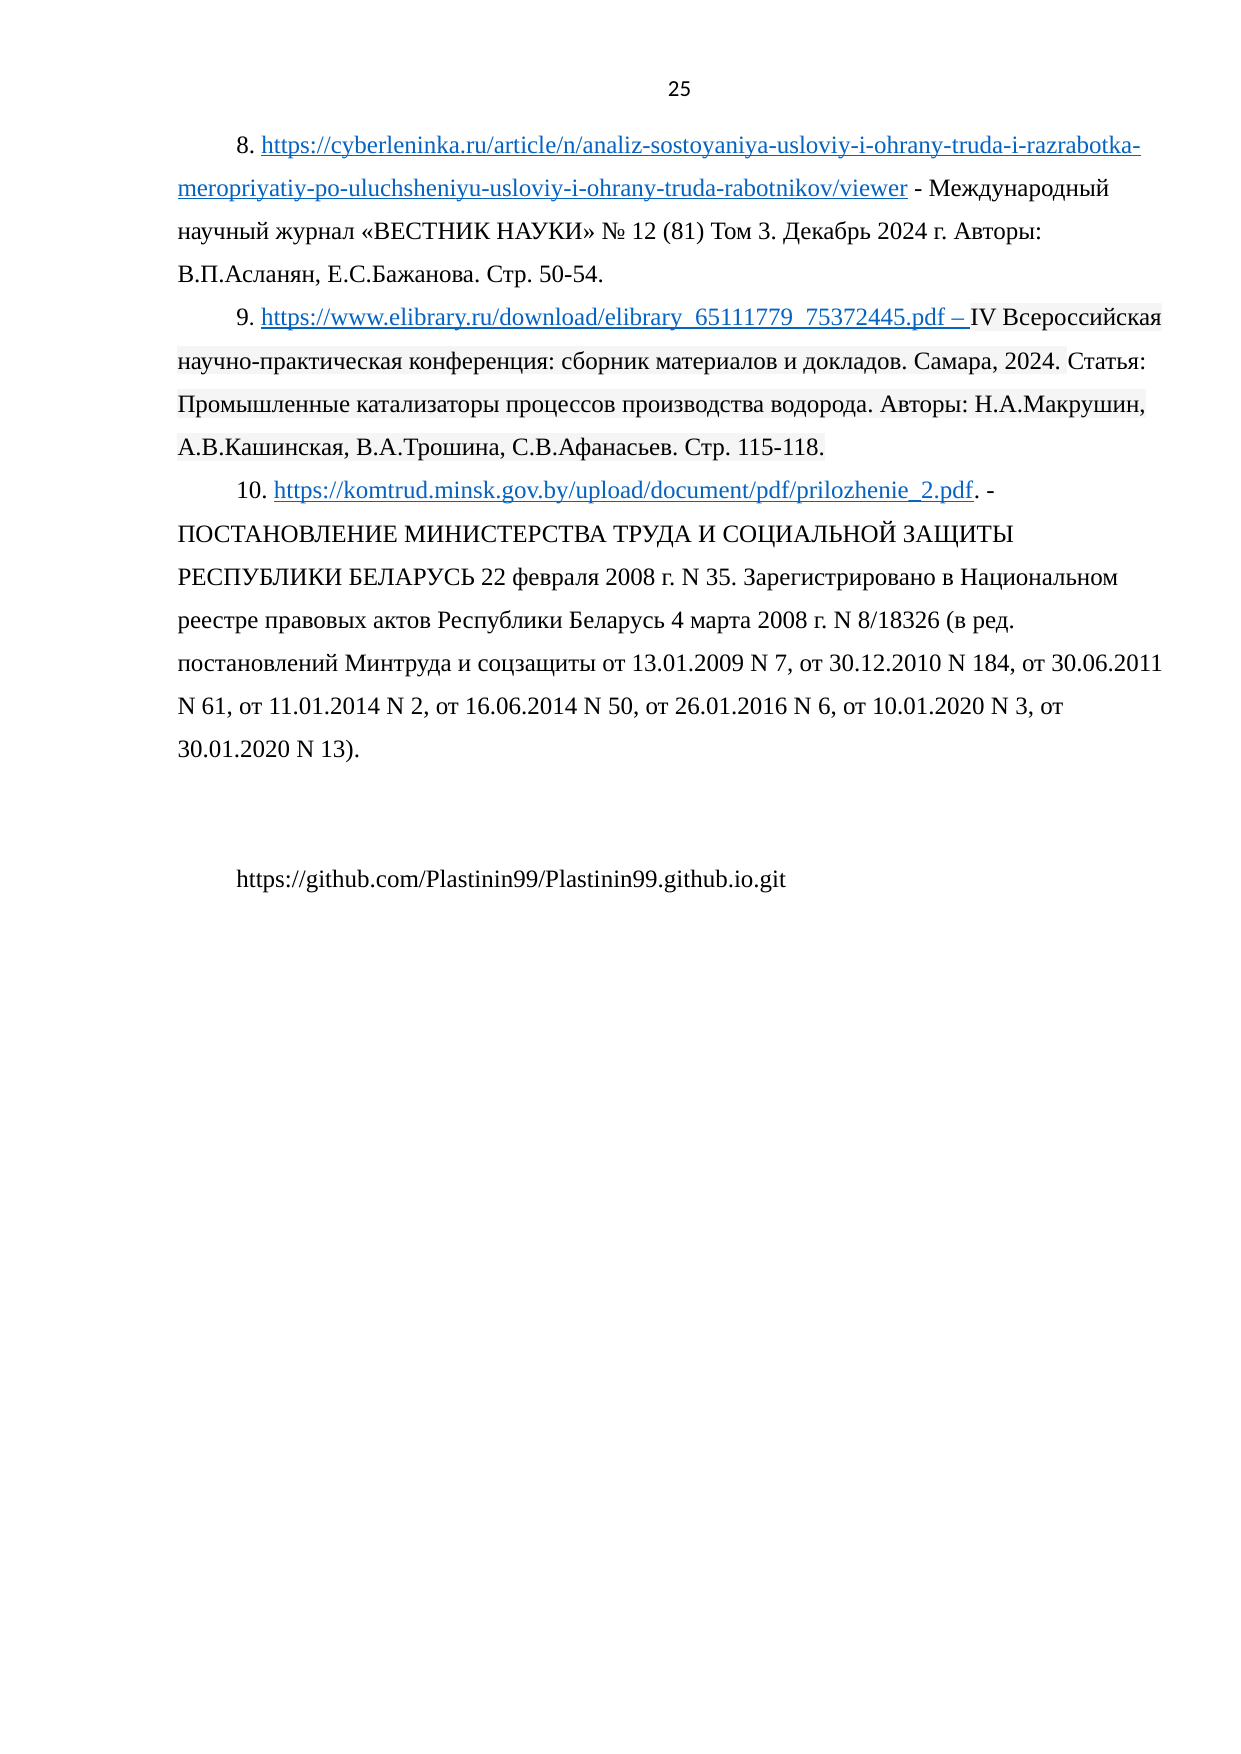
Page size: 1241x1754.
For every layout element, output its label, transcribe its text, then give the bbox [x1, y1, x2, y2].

list 10. https://komtrud.minsk.gov.by/upload/document/pdf/prilozhenie_2.pdf. - ПОСТАНОВЛЕНИЕ МИНИСТЕРСТВА ТРУДА И СОЦИАЛЬНОЙ ЗАЩИТЫ РЕСПУБЛИКИ БЕЛАРУСЬ 22 февраля 2008 г. N 35. Зарегистрировано в Национальном реестре правовых актов Республики Беларусь 4 марта 2008 г. N 8/18326 (в ред. постановлений Минтруда и соцзащиты от 13.01.2009 N 7, от 30.12.2010 N 184, от 30.06.2011 N 61, от 11.01.2014 N 2, от 16.06.2014 N 50, от 26.01.2016 N 6, от 10.01.2020 N 3, от 30.01.2020 N 13). [177, 476, 1181, 763]
text https://github.com/Plastinin99/Plastinin99.github.io.git [177, 864, 1181, 892]
list 8. https://cyberleninka.ru/article/n/analiz-sostoyaniya-usloviy-i-ohrany-truda-i-razrabotka-meropriyatiy-po-uluchsheniyu-usloviy-i-ohrany-truda-rabotnikov/viewer - Международный научный журнал «ВЕСТНИК НАУКИ» № 12 (81) Том 3. Декабрь 2024 г. Авторы: В.П.Асланян, Е.С.Бажанова. Стр. 50-54. [177, 130, 1181, 288]
text 9. https://www.elibrary.ru/download/elibrary_65111779_75372445.pdf – IV Всероссийская научно-практическая конференция: сборник материалов и докладов. Самара, 2024. Статья: Промышленные катализаторы процессов производства водорода. Авторы: Н.А.Макрушин, А.В.Кашинская, В.А.Трошина, С.В.Афанасьев. Стр. 115-118. [177, 302, 1181, 461]
